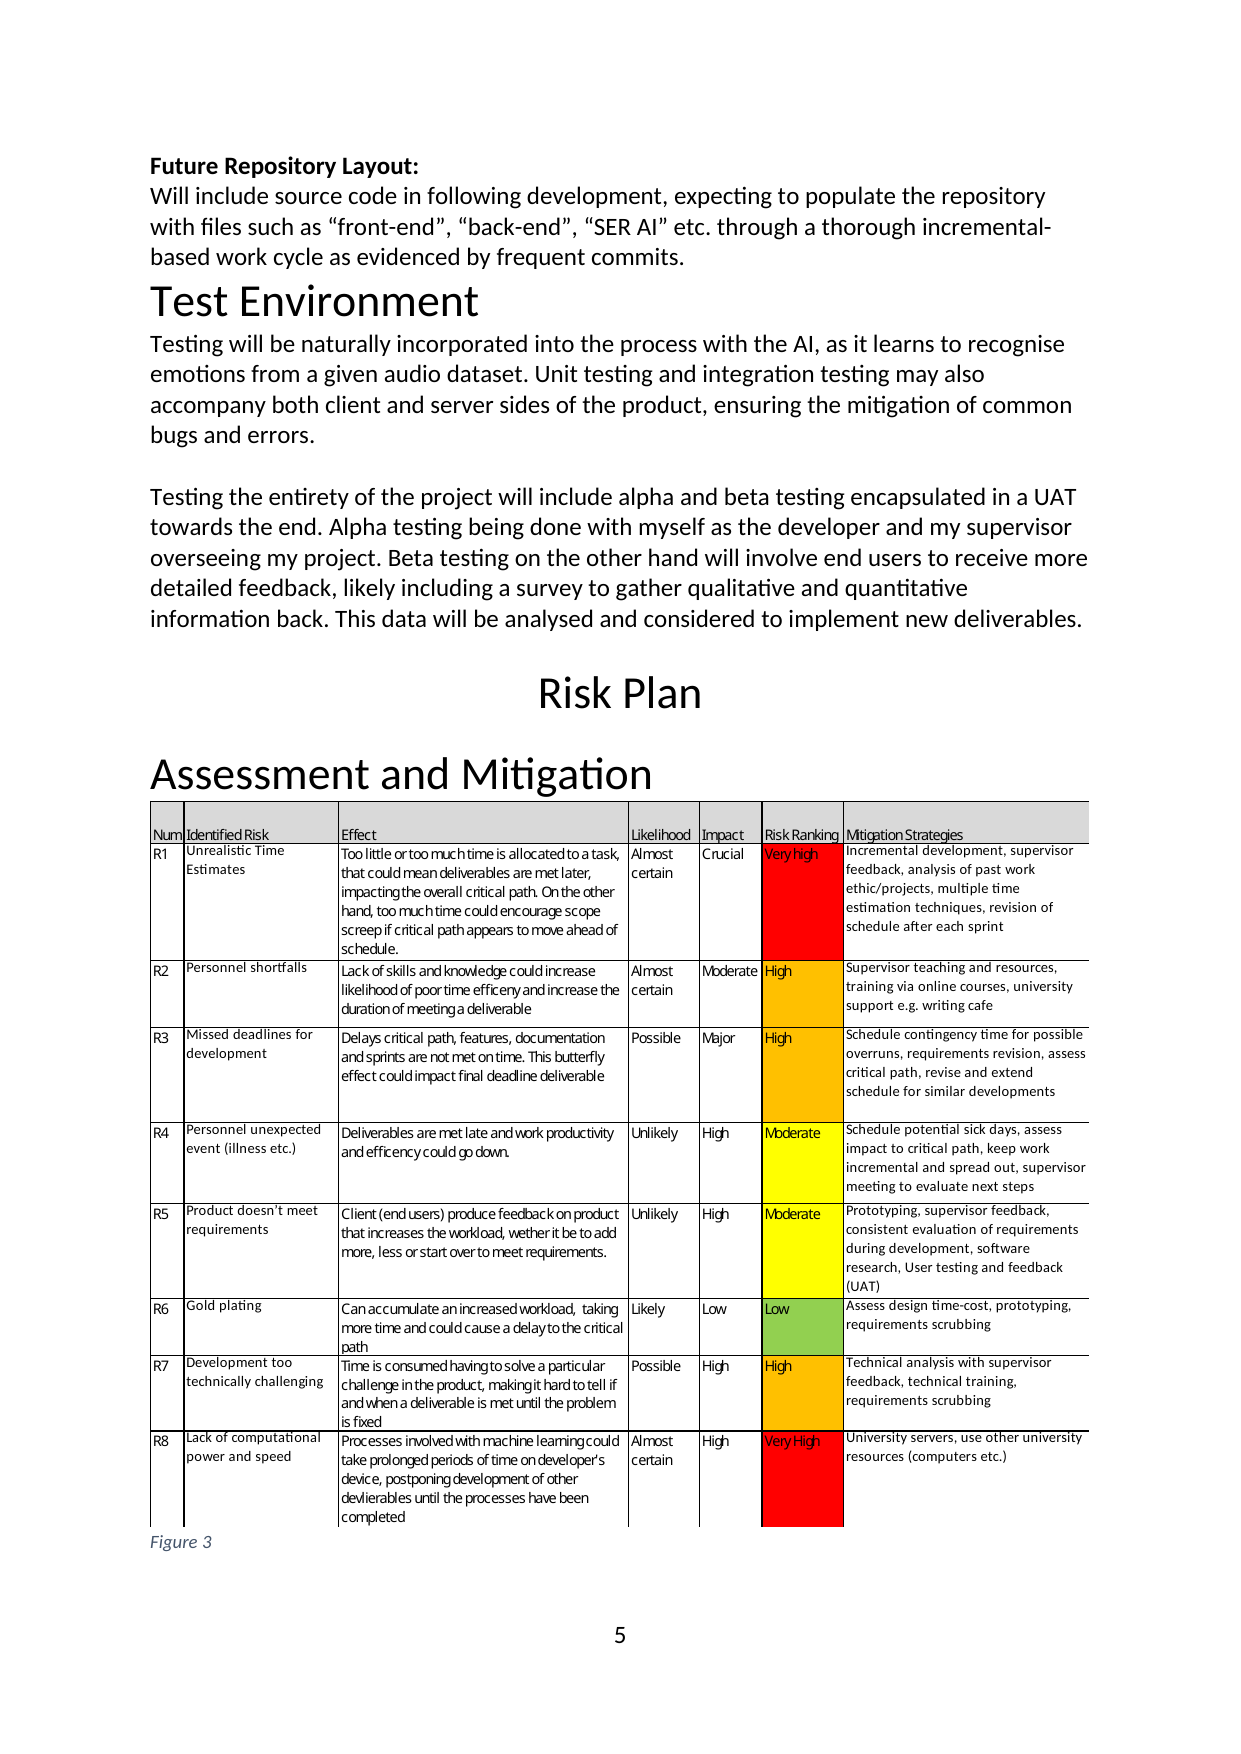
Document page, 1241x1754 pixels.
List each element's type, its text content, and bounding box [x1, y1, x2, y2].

subtitle Assessment and Mitigation [150, 745, 1090, 801]
text Testing the entirety of the project will include alpha and beta testing encapsulated in a UAT towards the end. Alpha testing being done with myself as the developer and my supervisor overseeing my project. Beta testing on the other hand will involve end users to receive more detailed feedback, likely including a survey to gather qualitative and quantitative information back. This data will be analysed and considered to implement new deliverables. [150, 481, 1090, 633]
text Future Repository Layout: [150, 150, 1090, 181]
subtitle Test Environment [150, 272, 1090, 328]
subtitle Risk Plan [150, 664, 1090, 720]
text Will include source code in following development, expecting to populate the repository with files such as “front-end”, “back-end”, “SER AI” etc. through a thorough incremental-based work cycle as evidenced by frequent commits. [150, 181, 1090, 272]
text Testing will be naturally incorporated into the process with the AI, as it learns to recognise emotions from a given audio dataset. Unit testing and integration testing may also accompany both client and server sides of the product, ensuring the mitigation of common bugs and errors. [150, 328, 1090, 450]
